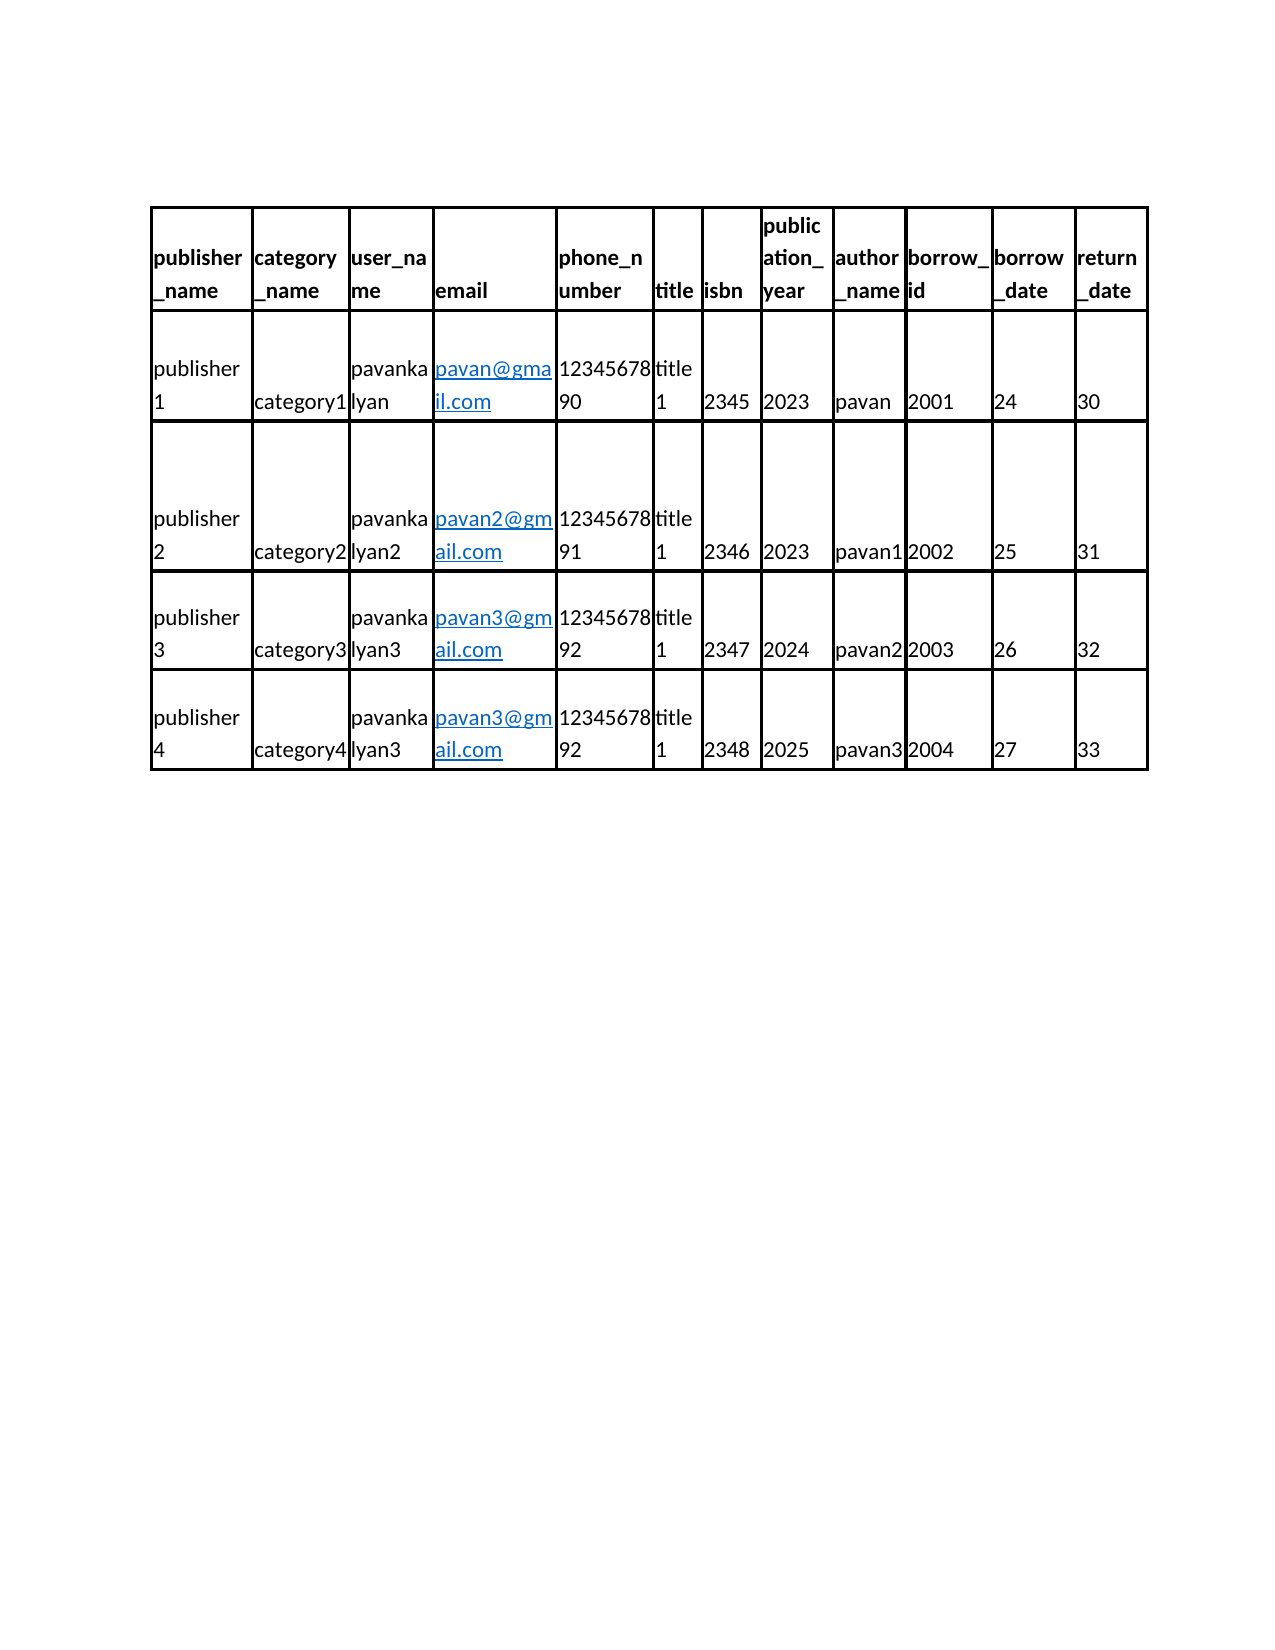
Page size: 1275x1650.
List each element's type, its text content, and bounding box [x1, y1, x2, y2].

table_cell 24 [994, 312, 1074, 419]
table_cell publisher3 [153, 573, 251, 668]
table_cell 2346 [704, 423, 760, 569]
table_cell 2345 [704, 312, 760, 419]
table_cell 1234567891 [558, 423, 652, 569]
table_header title [655, 209, 701, 308]
table_header email [435, 209, 555, 308]
table_cell category3 [254, 573, 348, 668]
table_cell category1 [254, 312, 348, 419]
table_cell 2348 [704, 671, 760, 768]
table_header phone_number [558, 209, 652, 308]
table_header category_name [254, 209, 348, 308]
table_cell pavankalyan3 [351, 573, 432, 668]
table_cell pavan3 [835, 671, 904, 768]
table_cell publisher2 [153, 423, 251, 569]
table_cell 31 [1077, 423, 1146, 569]
table_cell 1234567890 [558, 312, 652, 419]
table_cell 1234567892 [558, 671, 652, 768]
table_cell category4 [254, 671, 348, 768]
table_cell pavankalyan3 [351, 671, 432, 768]
table_cell pavankalyan [351, 312, 432, 419]
table_header publication_year [763, 209, 832, 308]
table_cell 2024 [763, 573, 832, 668]
table_cell pavan1 [835, 423, 904, 569]
table_cell 2025 [763, 671, 832, 768]
table_header user_name [351, 209, 432, 308]
table_cell pavankalyan2 [351, 423, 432, 569]
table_header isbn [704, 209, 760, 308]
table_cell title1 [655, 573, 701, 668]
table_cell pavan2@gmail.com [435, 423, 555, 569]
table_cell 2004 [908, 671, 991, 768]
table_cell 26 [994, 573, 1074, 668]
table_cell 2001 [908, 312, 991, 419]
table_cell 30 [1077, 312, 1146, 419]
table_cell 2023 [763, 312, 832, 419]
table_cell title1 [655, 671, 701, 768]
table_cell pavan3@gmail.com [435, 671, 555, 768]
table_cell 1234567892 [558, 573, 652, 668]
table_cell title1 [655, 423, 701, 569]
table_cell title1 [655, 312, 701, 419]
table_cell 2023 [763, 423, 832, 569]
table_cell pavan2 [835, 573, 904, 668]
table_cell 27 [994, 671, 1074, 768]
table_cell publisher4 [153, 671, 251, 768]
table_header return_date [1077, 209, 1146, 308]
table_cell 2347 [704, 573, 760, 668]
table_header borrow_id [908, 209, 991, 308]
table_cell pavan@gmail.com [435, 312, 555, 419]
table_cell 25 [994, 423, 1074, 569]
table_cell publisher1 [153, 312, 251, 419]
table_cell pavan3@gmail.com [435, 573, 555, 668]
table_cell 2002 [908, 423, 991, 569]
table_cell category2 [254, 423, 348, 569]
table_cell 2003 [908, 573, 991, 668]
table_cell pavan [835, 312, 904, 419]
table_cell 32 [1077, 573, 1146, 668]
table_header author_name [835, 209, 904, 308]
table_header borrow_date [994, 209, 1074, 308]
table_header publisher_name [153, 209, 251, 308]
table_cell 33 [1077, 671, 1146, 768]
